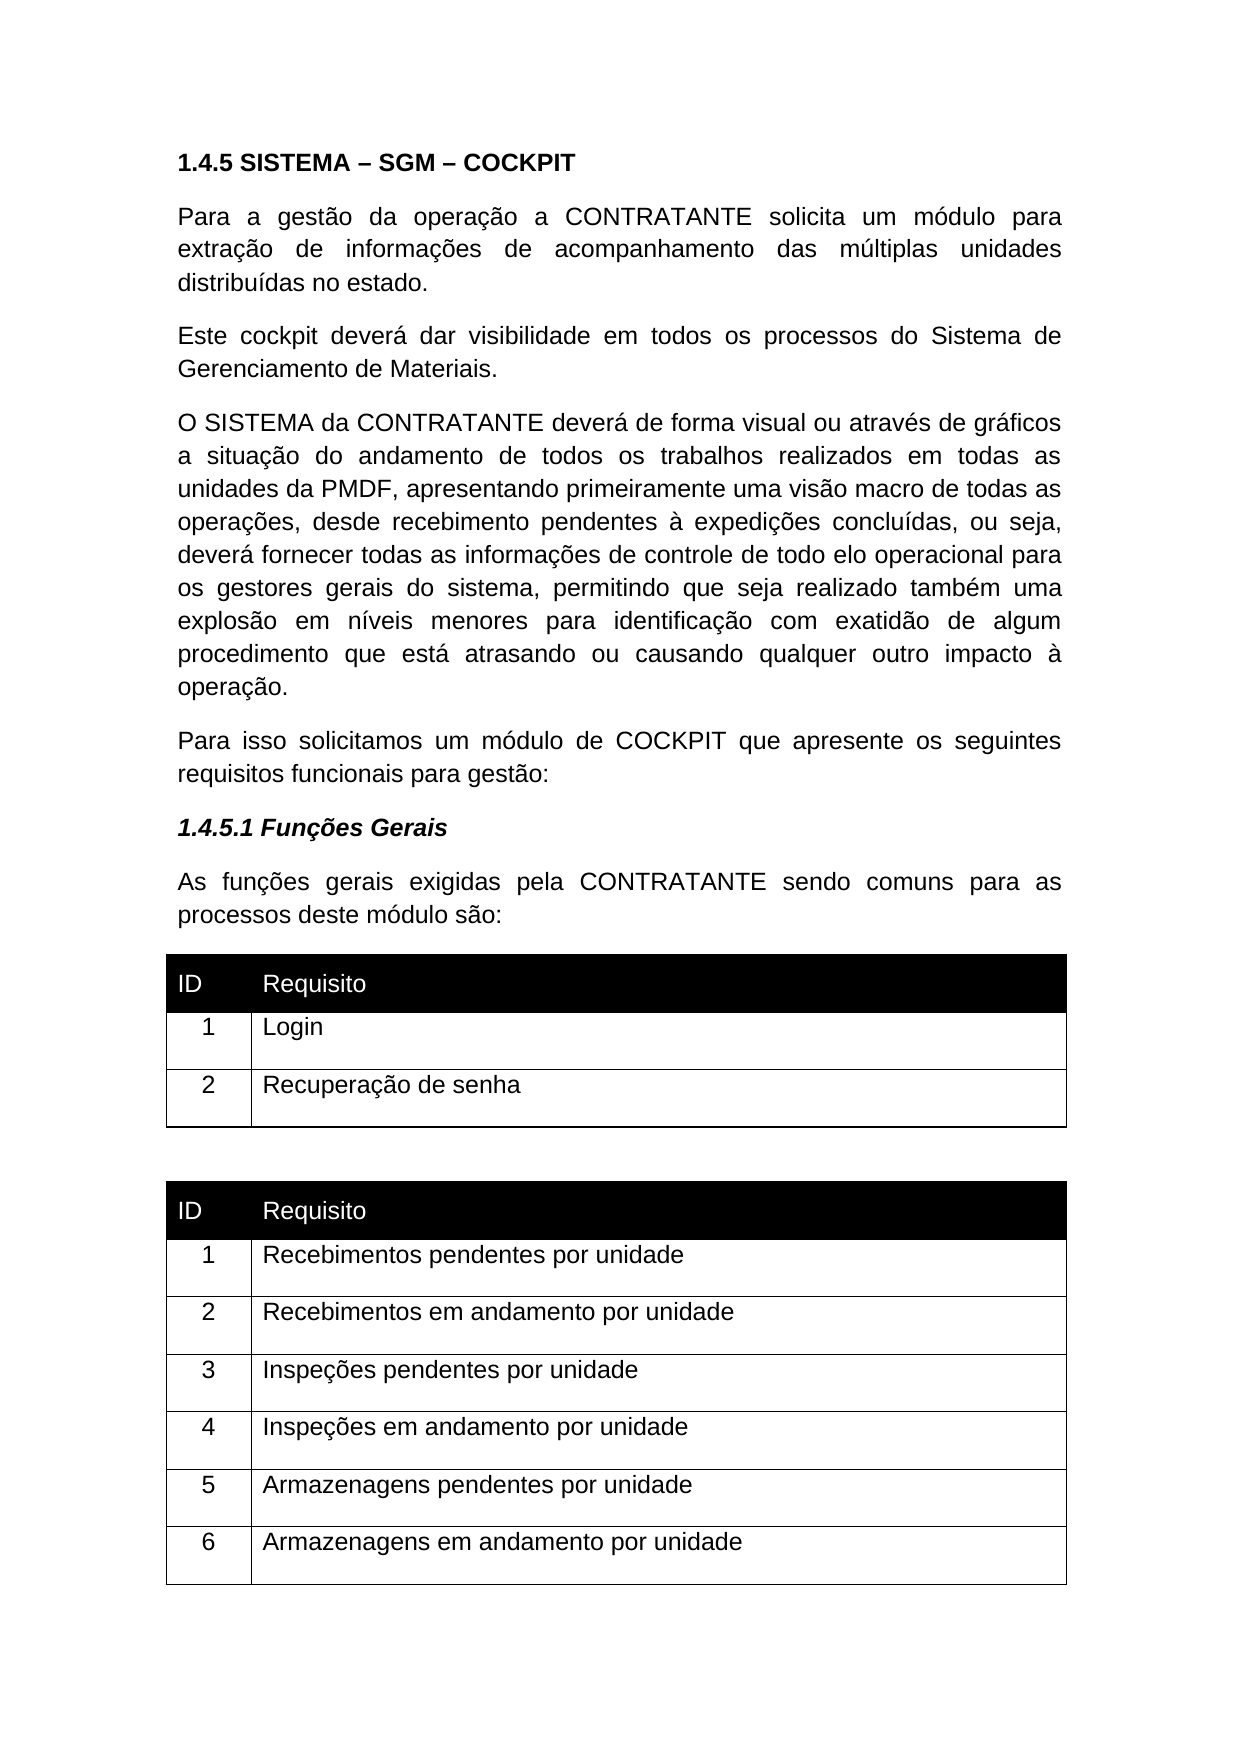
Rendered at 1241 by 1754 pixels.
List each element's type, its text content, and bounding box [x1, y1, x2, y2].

table_header Requisito [252, 1182, 1066, 1239]
text 1.4.5.1 Funções Gerais [177, 813, 1063, 842]
table_cell Armazenagens pendentes por unidade [252, 1470, 1066, 1526]
table_cell 3 [167, 1355, 251, 1411]
text Para isso solicitamos um módulo de COCKPIT que apresente os seguintes requisitos funcionais para gestão: [177, 726, 1063, 788]
text Para a gestão da operação a CONTRATANTE solicita um módulo para extração de informações de acompanhamento das múltiplas unidades distribuídas no estado. [177, 201, 1063, 296]
table_cell Inspeções em andamento por unidade [252, 1412, 1066, 1469]
table_cell 6 [167, 1527, 251, 1584]
table_header Requisito [252, 955, 1066, 1011]
text As funções gerais exigidas pela CONTRATANTE sendo comuns para as processos deste módulo são: [177, 867, 1063, 929]
table_cell 2 [167, 1297, 251, 1354]
text Este cockpit deverá dar visibilidade em todos os processos do Sistema de Gerenciamento de Materiais. [177, 321, 1063, 383]
text 1.4.5 SISTEMA – SGM – COCKPIT [177, 148, 1063, 176]
table_cell Recebimentos em andamento por unidade [252, 1297, 1066, 1354]
table_cell 4 [167, 1412, 251, 1469]
table_header ID [167, 1182, 251, 1239]
table_cell Login [252, 1013, 1066, 1069]
table_cell Recebimentos pendentes por unidade [252, 1240, 1066, 1296]
text O SISTEMA da CONTRATANTE deverá de forma visual ou através de gráficos a situação do andamento de todos os trabalhos realizados em todas as unidades da PMDF, apresentando primeiramente uma visão macro de todas as operações, desde recebimento pendentes à expedições concluídas, ou seja, deverá fornecer todas as informações de controle de todo elo operacional para os gestores gerais do sistema, permitindo que seja realizado também uma explosão em níveis menores para identificação com exatidão de algum procedimento que está atrasando ou causando qualquer outro impacto à operação. [177, 408, 1063, 701]
table_header ID [167, 955, 251, 1011]
table_cell Inspeções pendentes por unidade [252, 1355, 1066, 1411]
table_cell 1 [167, 1240, 251, 1296]
table_cell Armazenagens em andamento por unidade [252, 1527, 1066, 1584]
table_cell 1 [167, 1013, 251, 1069]
table_cell Recuperação de senha [252, 1070, 1066, 1126]
table_cell 2 [167, 1070, 251, 1126]
table_cell 5 [167, 1470, 251, 1526]
